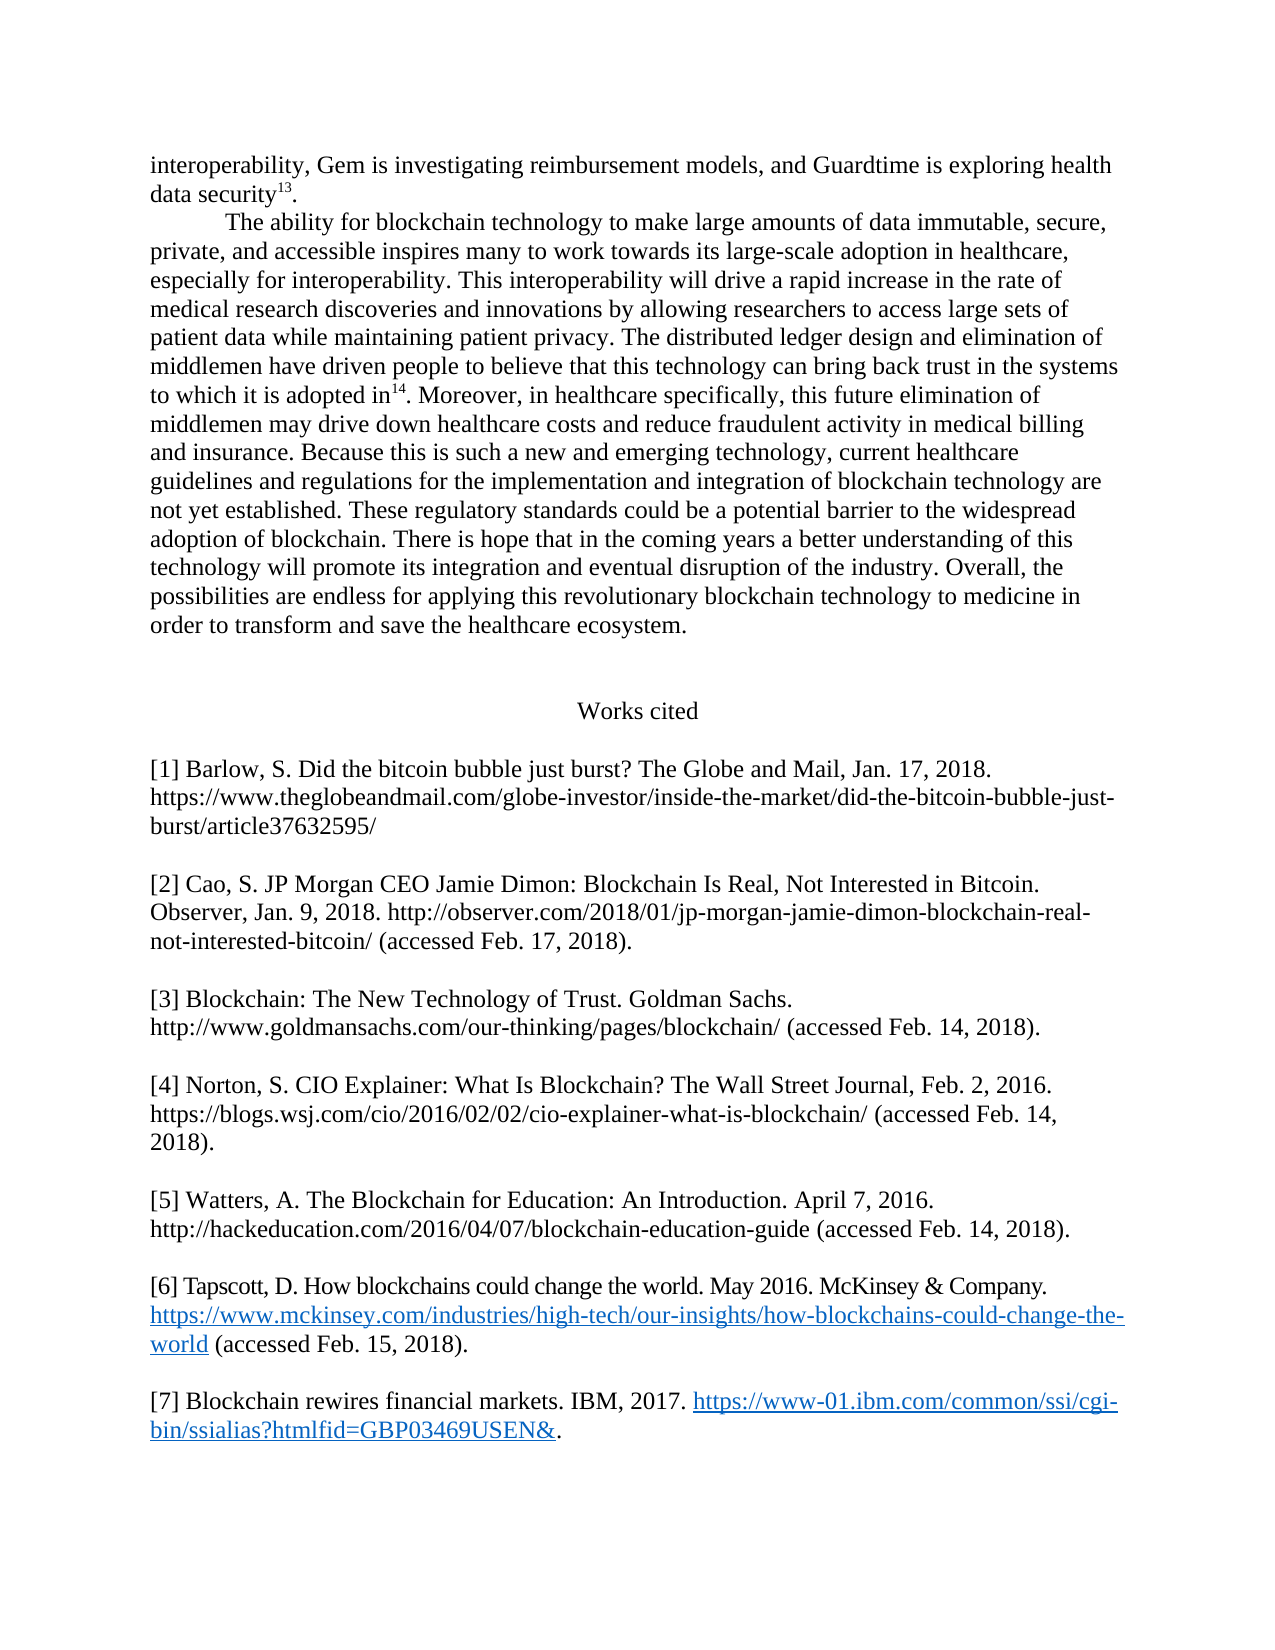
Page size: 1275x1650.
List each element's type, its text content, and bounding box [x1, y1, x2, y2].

list [6] Tapscott, D. How blockchains could change the world. May 2016. McKinsey & Company. https://www.mckinsey.com/industries/high-tech/our-insights/how-blockchains-could-change-the-world (accessed Feb. 15, 2018). [150, 1326, 1125, 1357]
text The ability for blockchain technology to make large amounts of data immutable, secure, private, and accessible inspires many to work towards its large-scale adoption in healthcare, especially for interoperability. This interoperability will drive a rapid increase in the rate of medical research discoveries and innovations by allowing researchers to access large sets of patient data while maintaining patient privacy. The distributed ledger design and elimination of middlemen have driven people to believe that this technology can bring back trust in the systems to which it is adopted in14. Moreover, in healthcare specifically, this future elimination of middlemen may drive down healthcare costs and reduce fraudulent activity in medical billing and insurance. Because this is such a new and emerging technology, current healthcare guidelines and regulations for the implementation and integration of blockchain technology are not yet established. These regulatory standards could be a potential barrier to the widespread adoption of blockchain. There is hope that in the coming years a better understanding of this technology will promote its integration and eventual disruption of the industry. Overall, the possibilities are endless for applying this revolutionary blockchain technology to medicine in order to transform and save the healthcare ecosystem. [150, 207, 1125, 639]
text [2] Cao, S. JP Morgan CEO Jamie Dimon: Blockchain Is Real, Not Interested in Bitcoin. Observer, Jan. 9, 2018. http://observer.com/2018/01/jp-morgan-jamie-dimon-blockchain-real-not-interested-bitcoin/ (accessed Feb. 17, 2018). [150, 869, 1125, 955]
text [1] Barlow, S. Did the bitcoin bubble just burst? The Globe and Mail, Jan. 17, 2018. https://www.theglobeandmail.com/globe-investor/inside-the-market/did-the-bitcoin-bubble-just-burst/article37632595/ [150, 754, 1125, 840]
list [7] Blockchain rewires financial markets. IBM, 2017. https://www-01.ibm.com/common/ssi/cgi-bin/ssialias?htmlfid=GBP03469USEN&. [150, 1386, 1125, 1444]
title [3] Blockchain: The New Technology of Trust. Goldman Sachs. http://www.goldmansachs.com/our-thinking/pages/blockchain/ (accessed Feb. 14, 2018). [150, 984, 1125, 1041]
list [6] Tapscott, D. How blockchains could change the world. May 2016. McKinsey & Company. https://www.mckinsey.com/industries/high-tech/our-insights/how-blockchains-could-change-the-world (accessed Feb. 15, 2018). [150, 1271, 1125, 1325]
list [5] Watters, A. The Blockchain for Education: An Introduction. April 7, 2016. http://hackeducation.com/2016/04/07/blockchain-education-guide (accessed Feb. 14, 2018). [150, 1185, 1125, 1242]
list [4] Norton, S. CIO Explainer: What Is Blockchain? The Wall Street Journal, Feb. 2, 2016. https://blogs.wsj.com/cio/2016/02/02/cio-explainer-what-is-blockchain/ (accessed Feb. 14, 2018). [150, 1070, 1125, 1156]
text Works cited [150, 696, 1125, 725]
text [150, 150, 1125, 207]
